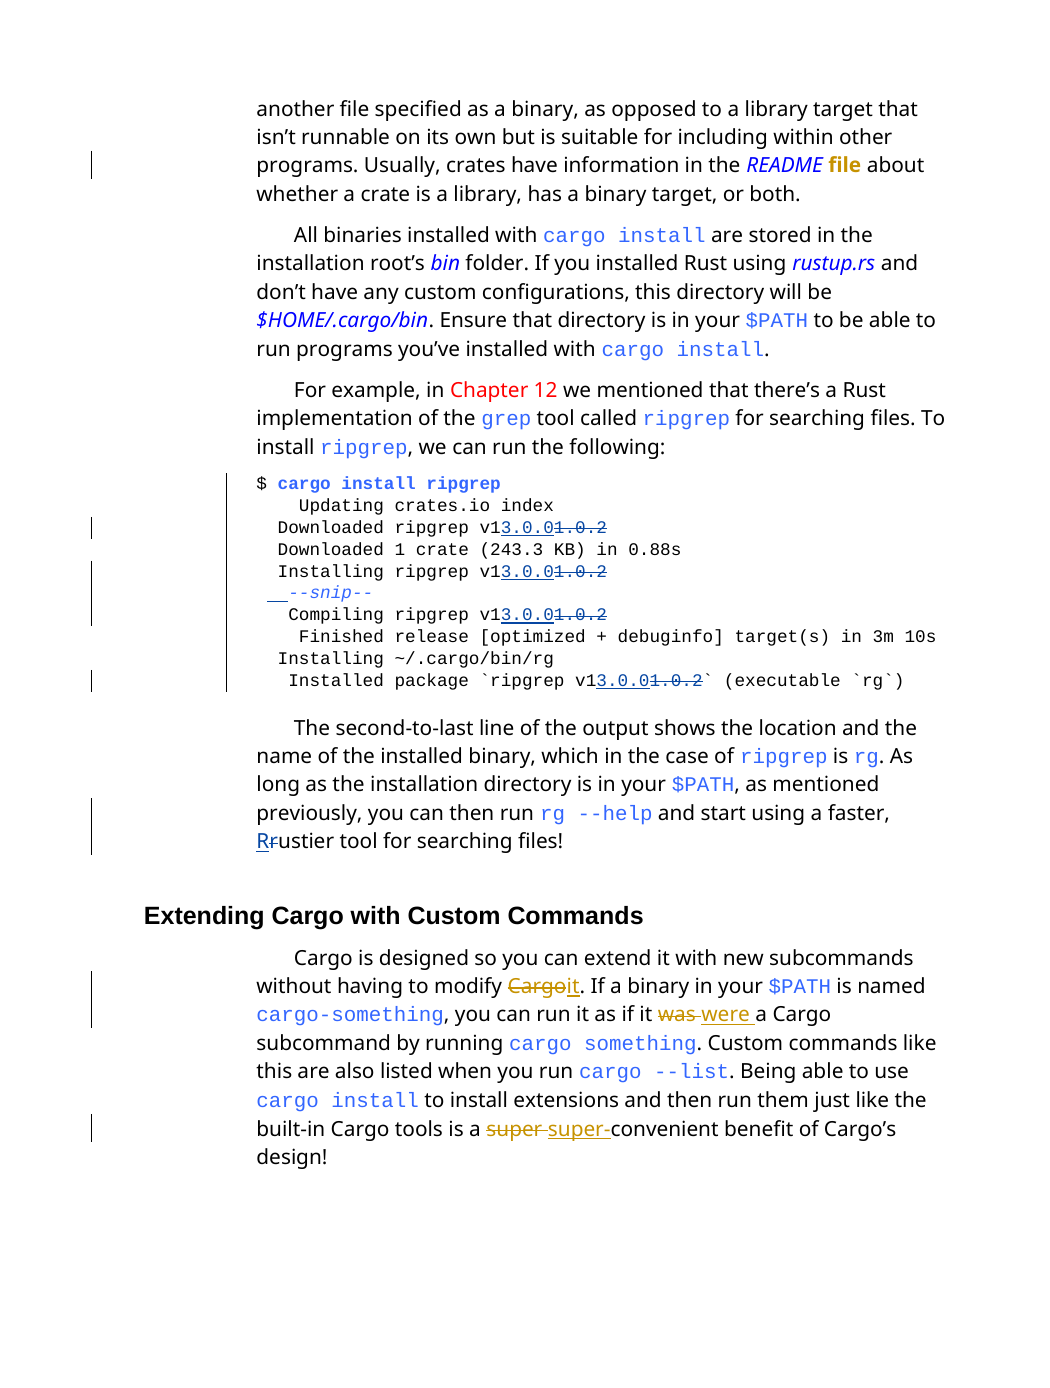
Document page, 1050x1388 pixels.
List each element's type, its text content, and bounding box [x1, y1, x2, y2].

text Installing ~/.cargo/bin/rg [227, 648, 950, 670]
text Downloaded 1 crate (243.3 KB) in 0.88s [227, 539, 950, 561]
text Extending Cargo with Custom Commands [144, 899, 950, 930]
text Downloaded ripgrep v1 [227, 517, 950, 539]
text Compiling ripgrep v1 [227, 604, 950, 626]
text The second-to-last line of the output shows the location and the name of the installed binary, which in the case of ripgrep is rg. As long as the installation directory is in your $PATH, as mentioned previously, you can then run rg --help and start using a faster, ustier tool for searching files! [256, 713, 950, 855]
text --snip-- [227, 582, 950, 604]
text Updating crates.io index [227, 495, 950, 517]
text Installed package `ripgrep v1` (executable `rg`) [227, 670, 950, 692]
text Installing ripgrep v1 [227, 561, 950, 582]
text $ cargo install ripgrep [227, 473, 950, 495]
text For example, in Chapter 12 we mentioned that there’s a Rust implementation of the grep tool called ripgrep for searching files. To install ripgrep, we can run the following: [256, 375, 950, 461]
text Finished release [optimized + debuginfo] target(s) in 3m 10s [227, 626, 950, 648]
text All binaries installed with cargo install are stored in the installation root’s bin folder. If you installed Rust using rustup.rs and don’t have any custom configurations, this directory will be $HOME/.cargo/bin. Ensure that directory is in your $PATH to be able to run programs you’ve installed with cargo install. [256, 220, 950, 362]
